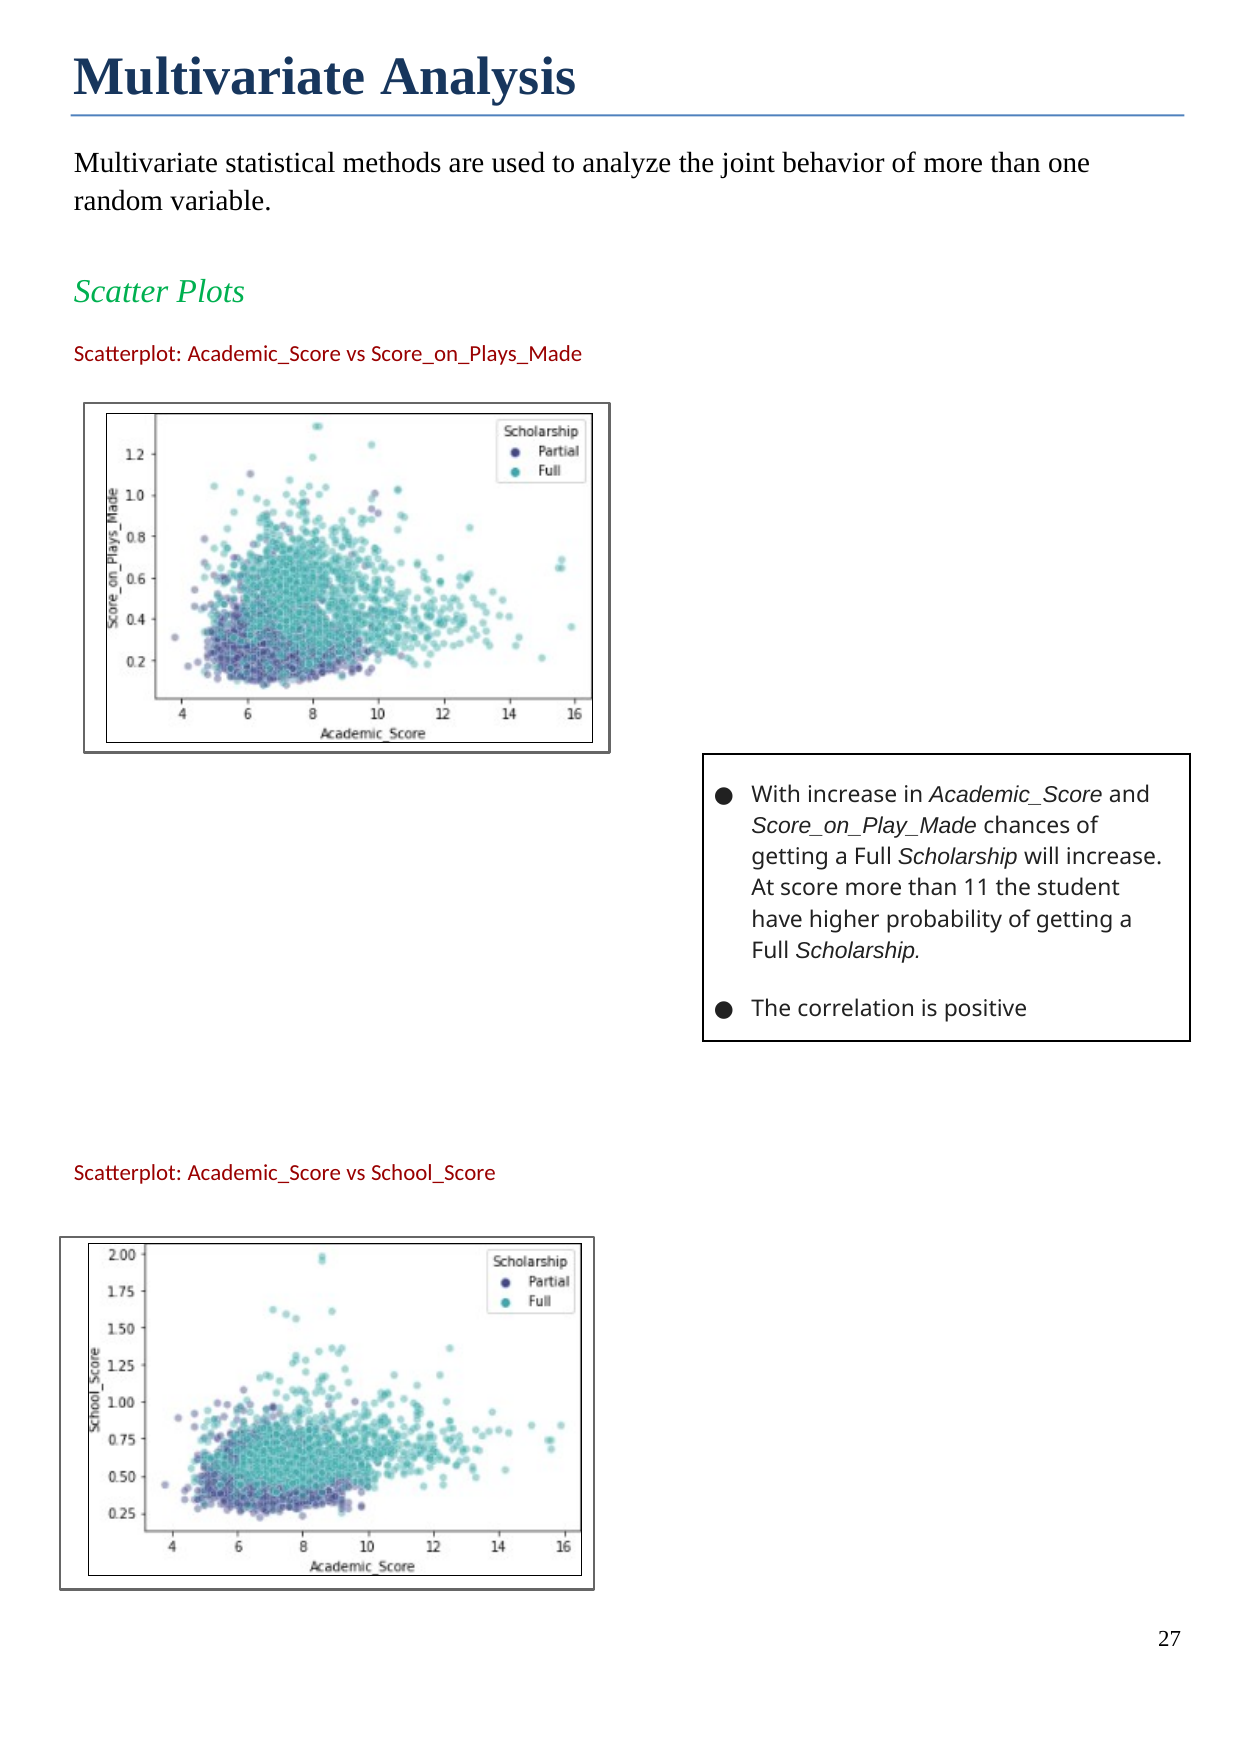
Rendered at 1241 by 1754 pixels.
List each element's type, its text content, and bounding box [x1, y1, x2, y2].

text Multivariate statistical methods are used to analyze the joint behavior of more than one random variable. [74, 145, 1092, 217]
picture [89, 1244, 581, 1575]
text Scatterplot: Academic_Score vs Score_on_Plays_Made [74, 339, 1238, 368]
text Scatter Plots [74, 272, 1238, 310]
picture [107, 414, 592, 742]
text Multivariate Analysis [74, 44, 1238, 107]
text Scatterplot: Academic_Score vs School_Score [74, 1158, 1238, 1186]
